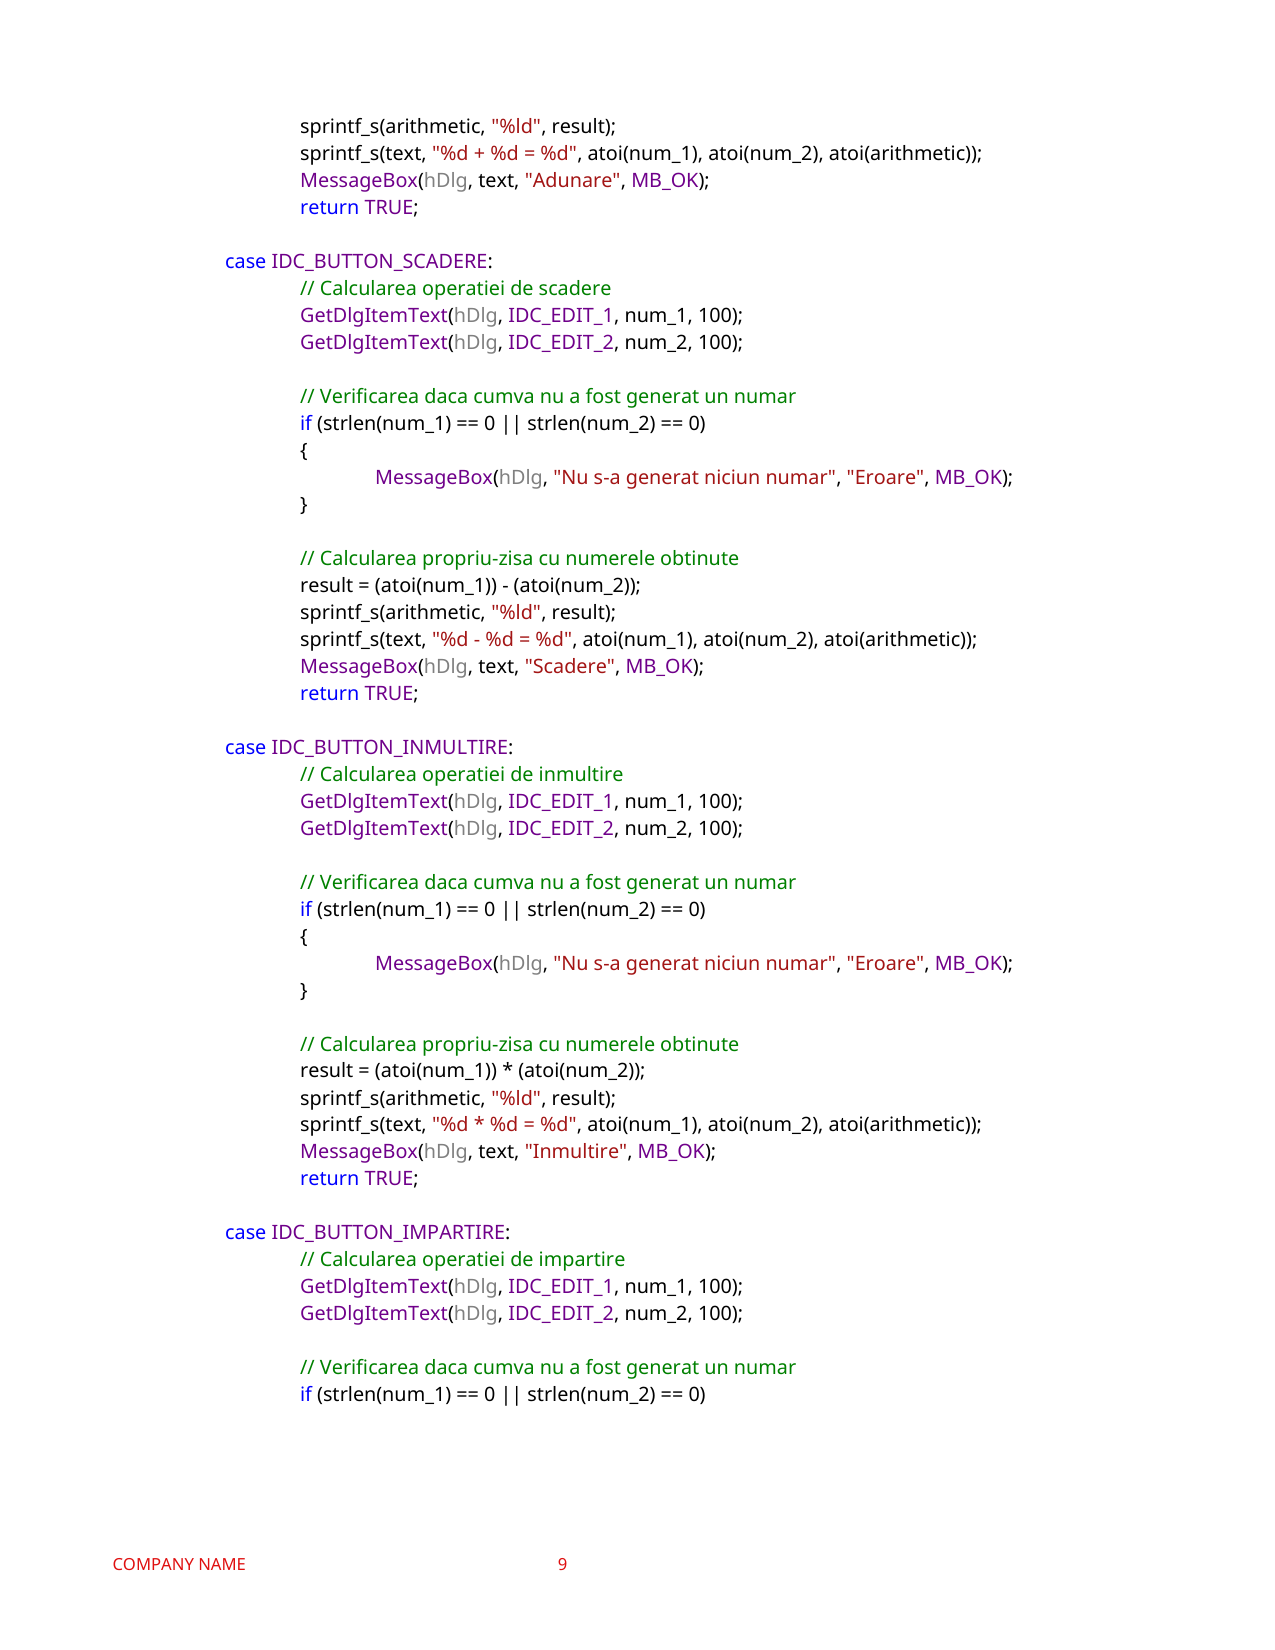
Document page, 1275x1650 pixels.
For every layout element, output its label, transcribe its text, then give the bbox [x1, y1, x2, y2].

text MessageBox(hDlg, "Nu s-a generat niciun numar", "Eroare", MB_OK); [75, 949, 1200, 976]
text return TRUE; [75, 1165, 1200, 1192]
text result = (atoi(num_1)) * (atoi(num_2)); [75, 1057, 1200, 1084]
text // Calcularea propriu-zisa cu numerele obtinute [75, 1030, 1200, 1057]
text // Calcularea propriu-zisa cu numerele obtinute [75, 544, 1200, 571]
text GetDlgItemText(hDlg, IDC_EDIT_2, num_2, 100); [75, 328, 1200, 355]
text case IDC_BUTTON_SCADERE: [75, 247, 1200, 274]
text GetDlgItemText(hDlg, IDC_EDIT_1, num_1, 100); [75, 787, 1200, 814]
text GetDlgItemText(hDlg, IDC_EDIT_2, num_2, 100); [75, 814, 1200, 841]
text { [75, 922, 1200, 949]
text // Calcularea operatiei de inmultire [75, 760, 1200, 787]
text } [75, 976, 1200, 1003]
text // Verificarea daca cumva nu a fost generat un numar [75, 868, 1200, 895]
text sprintf_s(arithmetic, "%ld", result); [75, 1084, 1200, 1111]
text case IDC_BUTTON_IMPARTIRE: [75, 1219, 1200, 1246]
text MessageBox(hDlg, text, "Adunare", MB_OK); [75, 166, 1200, 193]
text return TRUE; [75, 679, 1200, 706]
text GetDlgItemText(hDlg, IDC_EDIT_2, num_2, 100); [75, 1299, 1200, 1327]
text sprintf_s(text, "%d - %d = %d", atoi(num_1), atoi(num_2), atoi(arithmetic)); [75, 625, 1200, 652]
text sprintf_s(arithmetic, "%ld", result); [75, 598, 1200, 625]
text sprintf_s(text, "%d * %d = %d", atoi(num_1), atoi(num_2), atoi(arithmetic)); [75, 1111, 1200, 1138]
text } [75, 490, 1200, 517]
text GetDlgItemText(hDlg, IDC_EDIT_1, num_1, 100); [75, 301, 1200, 328]
text MessageBox(hDlg, text, "Inmultire", MB_OK); [75, 1138, 1200, 1165]
text if (strlen(num_1) == 0 || strlen(num_2) == 0) [75, 409, 1200, 436]
text result = (atoi(num_1)) - (atoi(num_2)); [75, 571, 1200, 598]
text return TRUE; [75, 193, 1200, 220]
text // Calcularea operatiei de scadere [75, 274, 1200, 301]
text GetDlgItemText(hDlg, IDC_EDIT_1, num_1, 100); [75, 1273, 1200, 1299]
text if (strlen(num_1) == 0 || strlen(num_2) == 0) [75, 895, 1200, 922]
text MessageBox(hDlg, "Nu s-a generat niciun numar", "Eroare", MB_OK); [75, 463, 1200, 490]
text { [75, 436, 1200, 463]
text sprintf_s(text, "%d + %d = %d", atoi(num_1), atoi(num_2), atoi(arithmetic)); [75, 139, 1200, 166]
text // Verificarea daca cumva nu a fost generat un numar [75, 1353, 1200, 1381]
text // Verificarea daca cumva nu a fost generat un numar [75, 382, 1200, 409]
text // Calcularea operatiei de impartire [75, 1246, 1200, 1273]
text sprintf_s(arithmetic, "%ld", result); [75, 112, 1200, 139]
text if (strlen(num_1) == 0 || strlen(num_2) == 0) [75, 1381, 1200, 1407]
text MessageBox(hDlg, text, "Scadere", MB_OK); [75, 652, 1200, 679]
text case IDC_BUTTON_INMULTIRE: [75, 733, 1200, 760]
